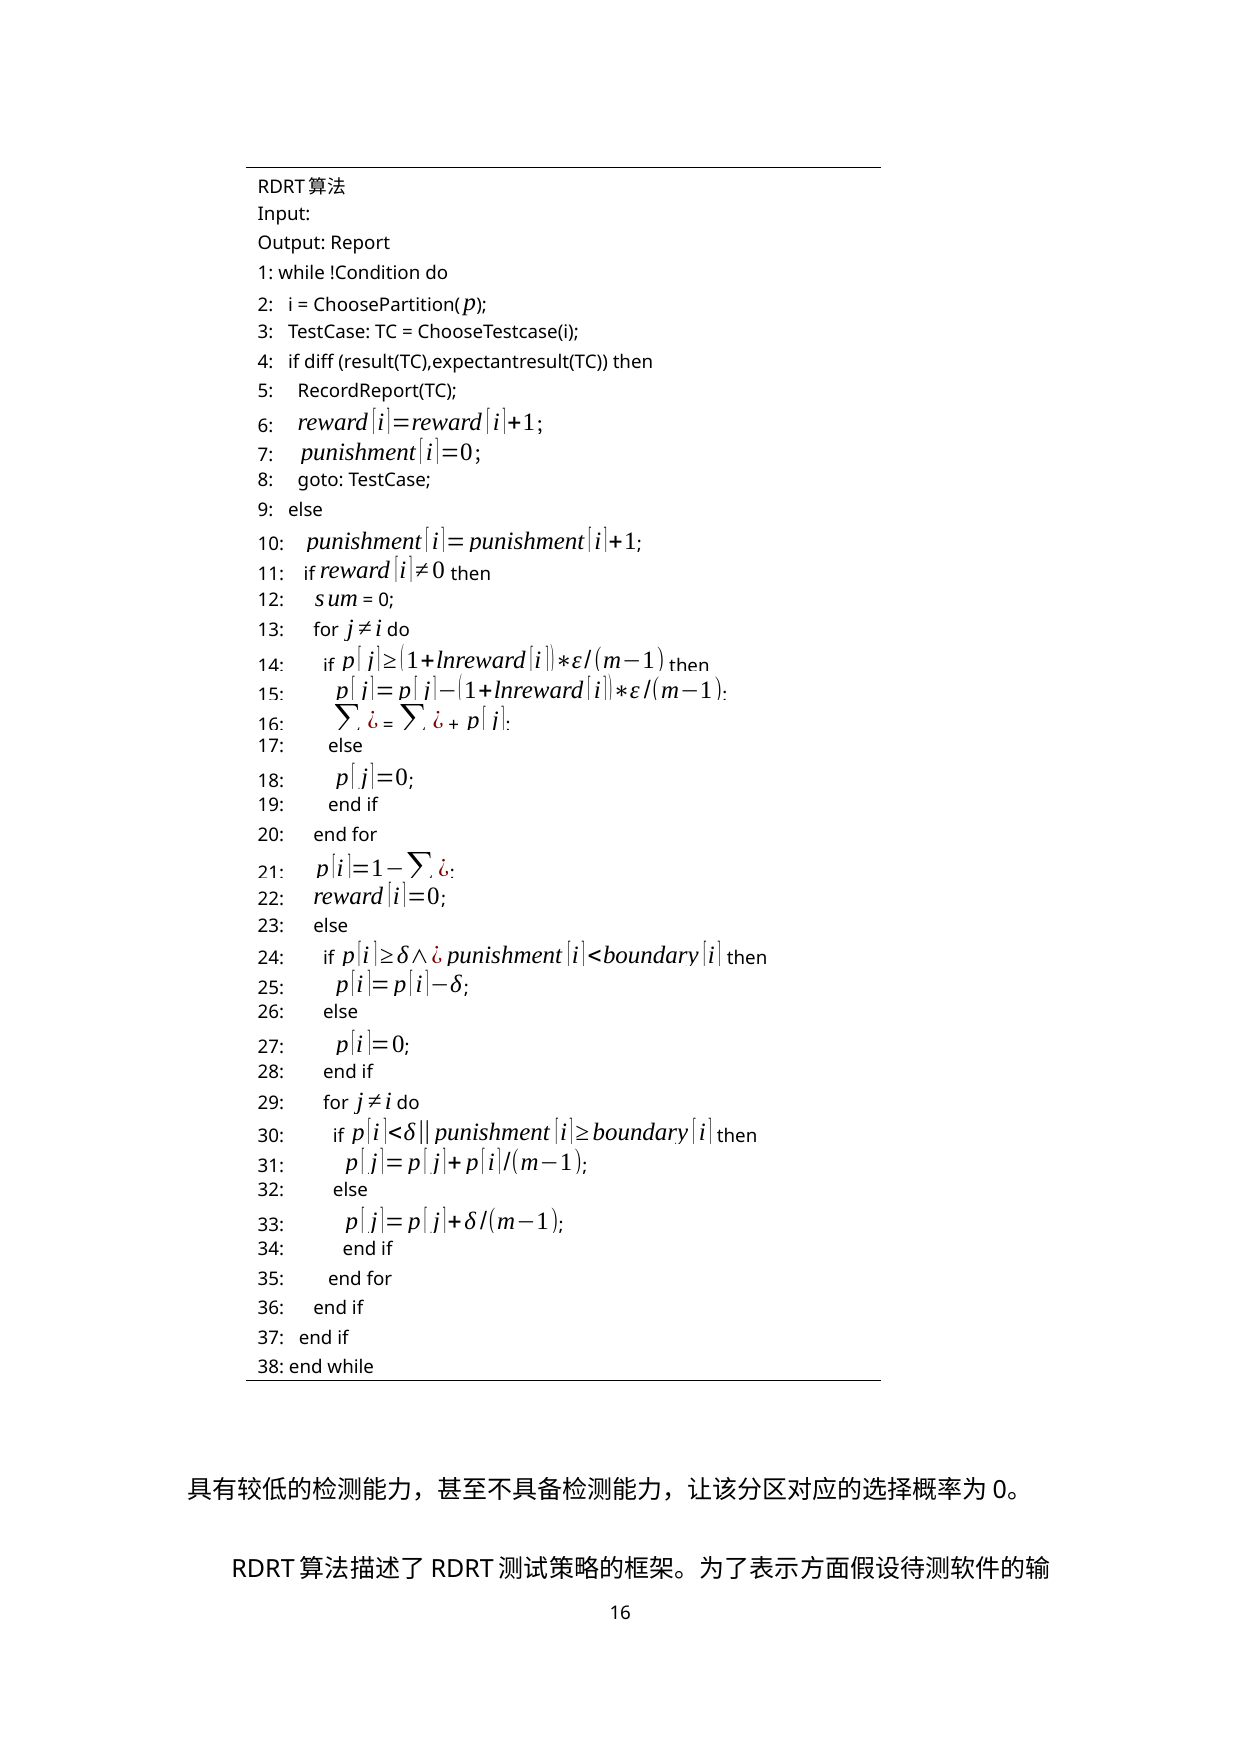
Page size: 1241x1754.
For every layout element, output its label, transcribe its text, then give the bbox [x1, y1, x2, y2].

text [187, 1520, 1053, 1585]
text 具有较低的检测能力，甚至不具备检测能力，让该分区对应的选择概率为0。 [187, 1441, 1053, 1506]
